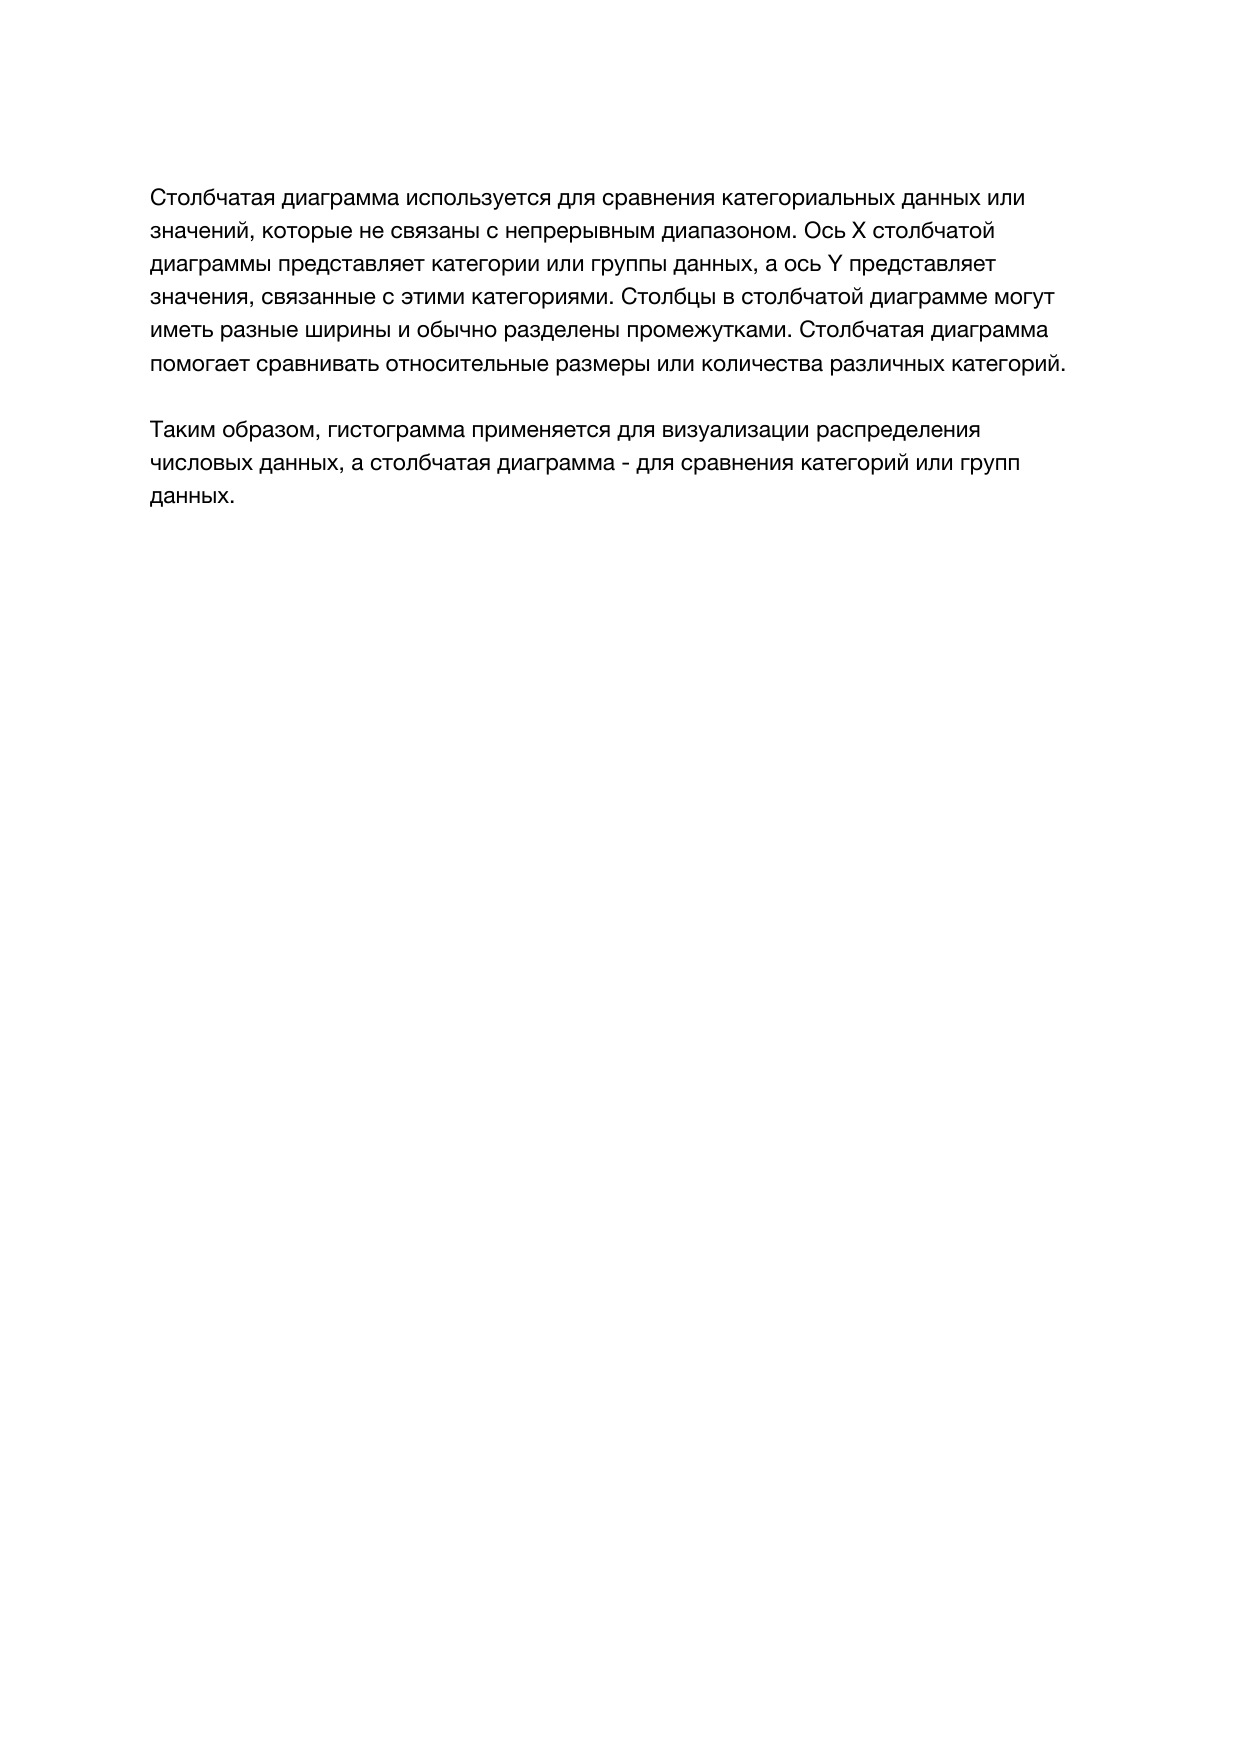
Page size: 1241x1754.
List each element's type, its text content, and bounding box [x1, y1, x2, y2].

text Столбчатая диаграмма используется для сравнения категориальных данных или значений, которые не связаны с непрерывным диапазоном. Ось X столбчатой диаграммы представляет категории или группы данных, а ось Y представляет значения, связанные с этими категориями. Столбцы в столбчатой диаграмме могут иметь разные ширины и обычно разделены промежутками. Столбчатая диаграмма помогает сравнивать относительные размеры или количества различных категорий. [150, 183, 1090, 378]
text Таким образом, гистограмма применяется для визуализации распределения числовых данных, а столбчатая диаграмма - для сравнения категорий или групп данных. [150, 415, 1090, 510]
